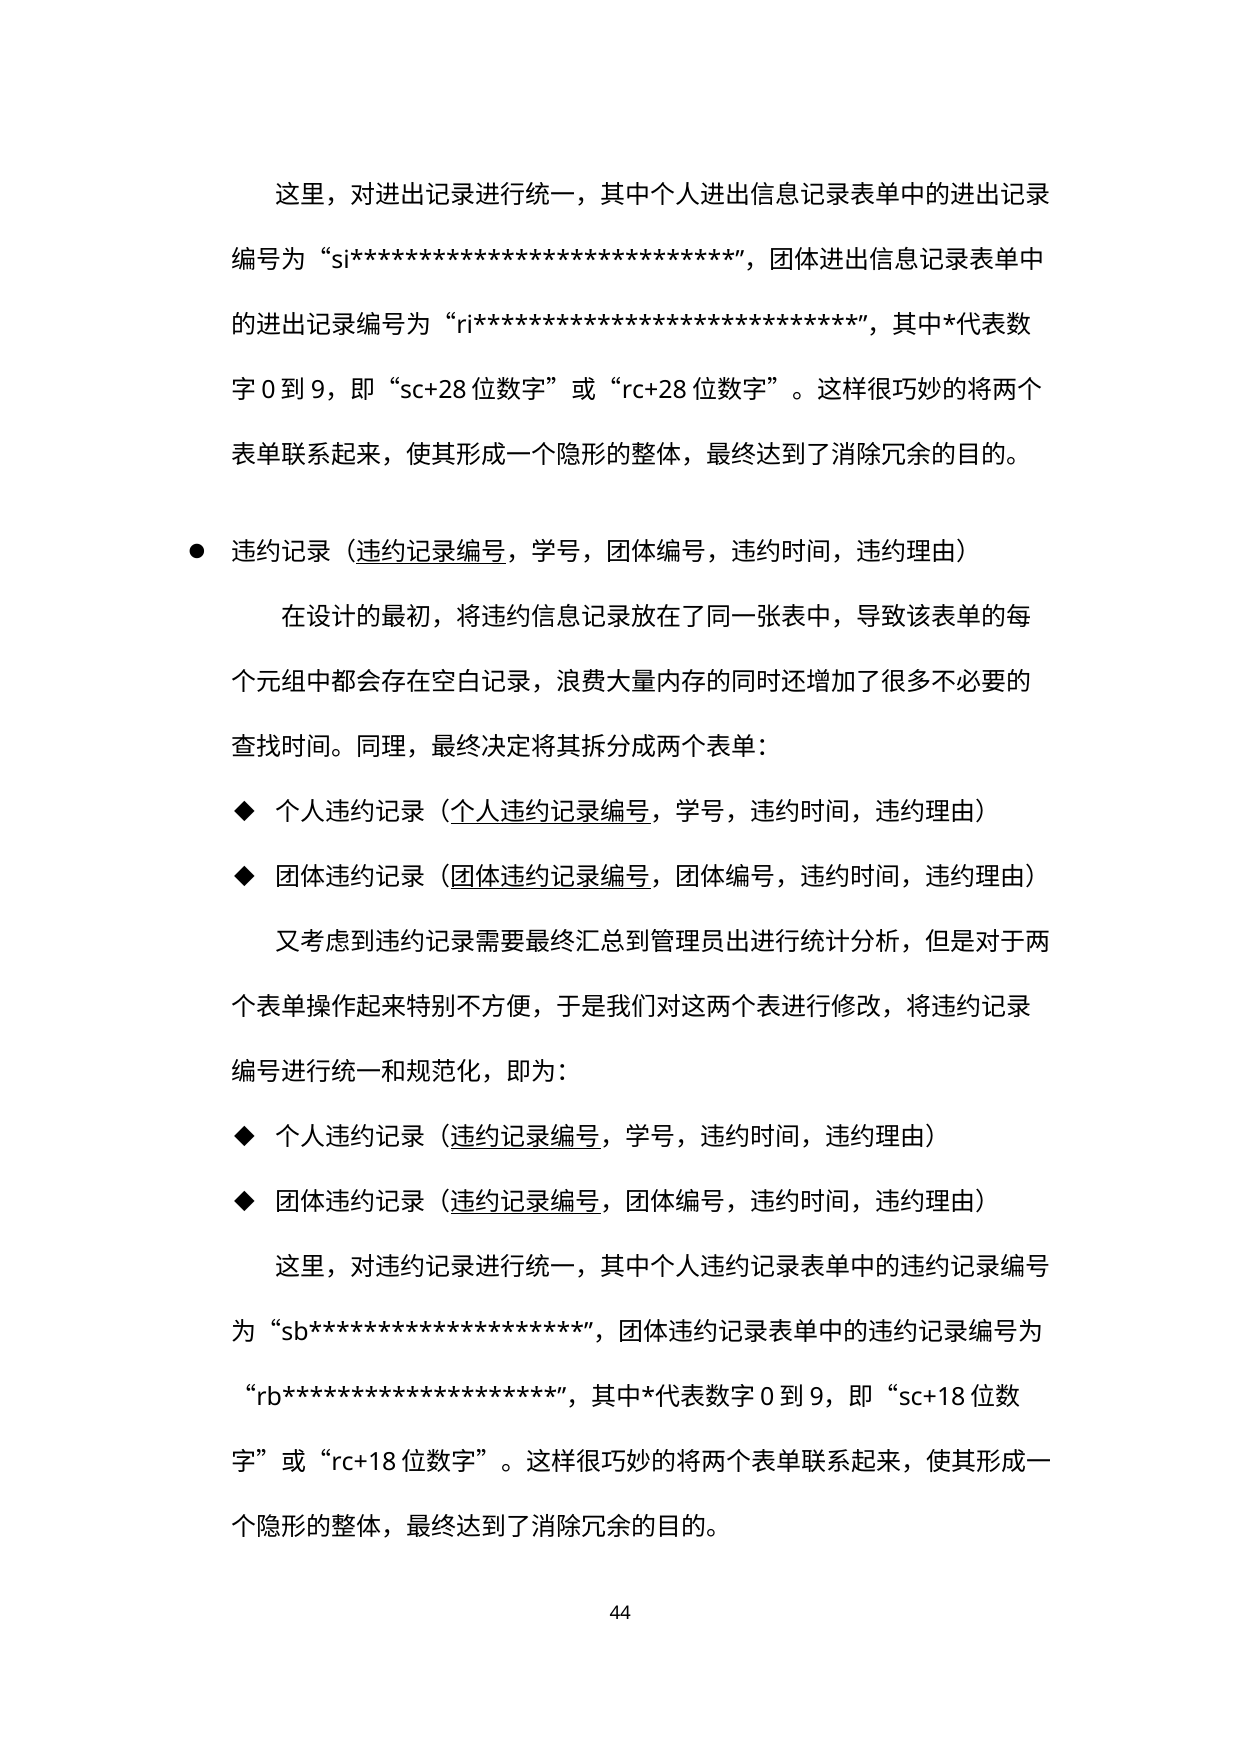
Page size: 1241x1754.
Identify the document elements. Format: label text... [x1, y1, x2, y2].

list 这里，对违约记录进行统一，其中个人违约记录表单中的违约记录编号为“sb********************”，团体违约记录表单中的违约记录编号为“rb********************”，其中*代表数字0到9，即“sc+18位数字”或“rc+18位数字”。这样很巧妙的将两个表单联系起来，使其形成一个隐形的整体，最终达到了消除冗余的目的。 [231, 1232, 1053, 1557]
list 这里，对进出记录进行统一，其中个人进出信息记录表单中的进出记录编号为“si****************************”，团体进出信息记录表单中的进出记录编号为“ri****************************”，其中*代表数字0到9，即“sc+28位数字”或“rc+28位数字”。这样很巧妙的将两个表单联系起来，使其形成一个隐形的整体，最终达到了消除冗余的目的。 [231, 160, 1053, 485]
list 个人违约记录（个人违约记录编号，学号，违约时间，违约理由） [232, 777, 1053, 842]
text 又考虑到违约记录需要最终汇总到管理员出进行统计分析，但是对于两个表单操作起来特别不方便，于是我们对这两个表进行修改，将违约记录编号进行统一和规范化，即为： [231, 907, 1053, 1102]
list 团体违约记录（违约记录编号，团体编号，违约时间，违约理由） [232, 1167, 1053, 1232]
list 个人违约记录（违约记录编号，学号，违约时间，违约理由） [232, 1102, 1053, 1167]
list 团体违约记录（团体违约记录编号，团体编号，违约时间，违约理由） [232, 842, 1053, 907]
list 违约记录（违约记录编号，学号，团体编号，违约时间，违约理由） [187, 517, 1053, 582]
list 在设计的最初，将违约信息记录放在了同一张表中，导致该表单的每个元组中都会存在空白记录，浪费大量内存的同时还增加了很多不必要的查找时间。同理，最终决定将其拆分成两个表单： [231, 582, 1053, 777]
